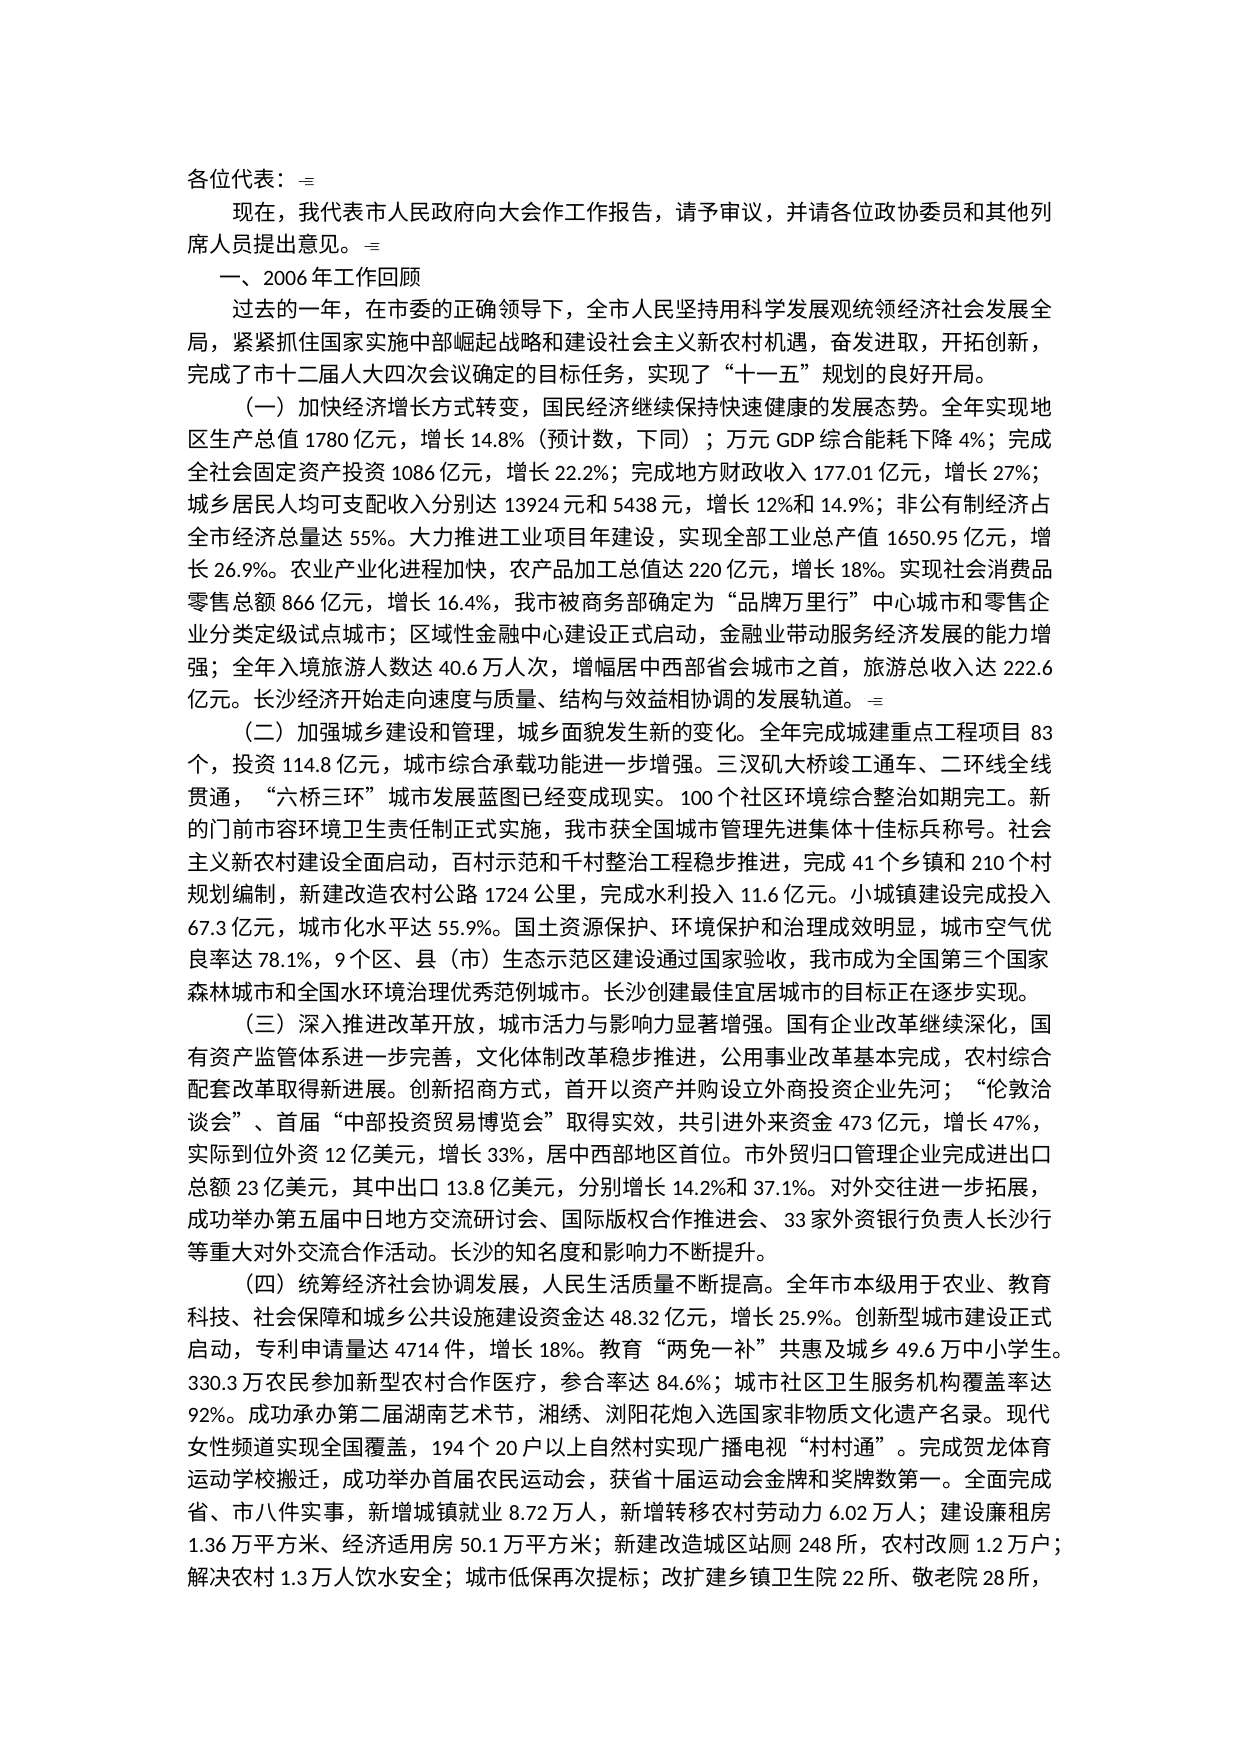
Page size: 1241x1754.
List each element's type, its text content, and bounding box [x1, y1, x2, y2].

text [187, 1267, 1053, 1592]
text 现在，我代表市人民政府向大会作工作报告，请予审议，并请各位政协委员和其他列席人员提出意见。 [187, 194, 1053, 259]
text 各位代表： [187, 162, 1053, 194]
text （二）加强城乡建设和管理，城乡面貌发生新的变化。全年完成城建重点工程项目83个，投资114.8亿元，城市综合承载功能进一步增强。三汊矶大桥竣工通车、二环线全线贯通，“六桥三环”城市发展蓝图已经变成现实。100个社区环境综合整治如期完工。新的门前市容环境卫生责任制正式实施，我市获全国城市管理先进集体十佳标兵称号。社会主义新农村建设全面启动，百村示范和千村整治工程稳步推进，完成41个乡镇和210个村规划编制，新建改造农村公路1724公里，完成水利投入11.6亿元。小城镇建设完成投入67.3亿元，城市化水平达55.9%。国土资源保护、环境保护和治理成效明显，城市空气优良率达78.1%，9个区、县（市）生态示范区建设通过国家验收，我市成为全国第三个国家森林城市和全国水环境治理优秀范例城市。长沙创建最佳宜居城市的目标正在逐步实现。 [187, 714, 1053, 1007]
text （一）加快经济增长方式转变，国民经济继续保持快速健康的发展态势。全年实现地区生产总值1780亿元，增长14.8%（预计数，下同）；万元GDP综合能耗下降4%；完成全社会固定资产投资1086亿元，增长22.2%；完成地方财政收入177.01亿元，增长27%；城乡居民人均可支配收入分别达13924元和5438元，增长12%和14.9%；非公有制经济占全市经济总量达55%。大力推进工业项目年建设，实现全部工业总产值1650.95亿元，增长26.9%。农业产业化进程加快，农产品加工总值达220亿元，增长18%。实现社会消费品零售总额866亿元，增长16.4%，我市被商务部确定为“品牌万里行”中心城市和零售企业分类定级试点城市；区域性金融中心建设正式启动，金融业带动服务经济发展的能力增强；全年入境旅游人数达40.6万人次，增幅居中西部省会城市之首，旅游总收入达222.6亿元。长沙经济开始走向速度与质量、结构与效益相协调的发展轨道。 [187, 389, 1053, 714]
text 过去的一年，在市委的正确领导下，全市人民坚持用科学发展观统领经济社会发展全局，紧紧抓住国家实施中部崛起战略和建设社会主义新农村机遇，奋发进取，开拓创新，完成了市十二届人大四次会议确定的目标任务，实现了“十一五”规划的良好开局。 [187, 292, 1053, 389]
text 一、2006年工作回顾 [187, 259, 1053, 292]
text （三）深入推进改革开放，城市活力与影响力显著增强。国有企业改革继续深化，国有资产监管体系进一步完善，文化体制改革稳步推进，公用事业改革基本完成，农村综合配套改革取得新进展。创新招商方式，首开以资产并购设立外商投资企业先河；“伦敦洽谈会”、首届“中部投资贸易博览会”取得实效，共引进外来资金473亿元，增长47%，实际到位外资12亿美元，增长33%，居中西部地区首位。市外贸归口管理企业完成进出口总额23亿美元，其中出口13.8亿美元，分别增长14.2%和37.1%。对外交往进一步拓展，成功举办第五届中日地方交流研讨会、国际版权合作推进会、33家外资银行负责人长沙行等重大对外交流合作活动。长沙的知名度和影响力不断提升。 [187, 1007, 1053, 1267]
